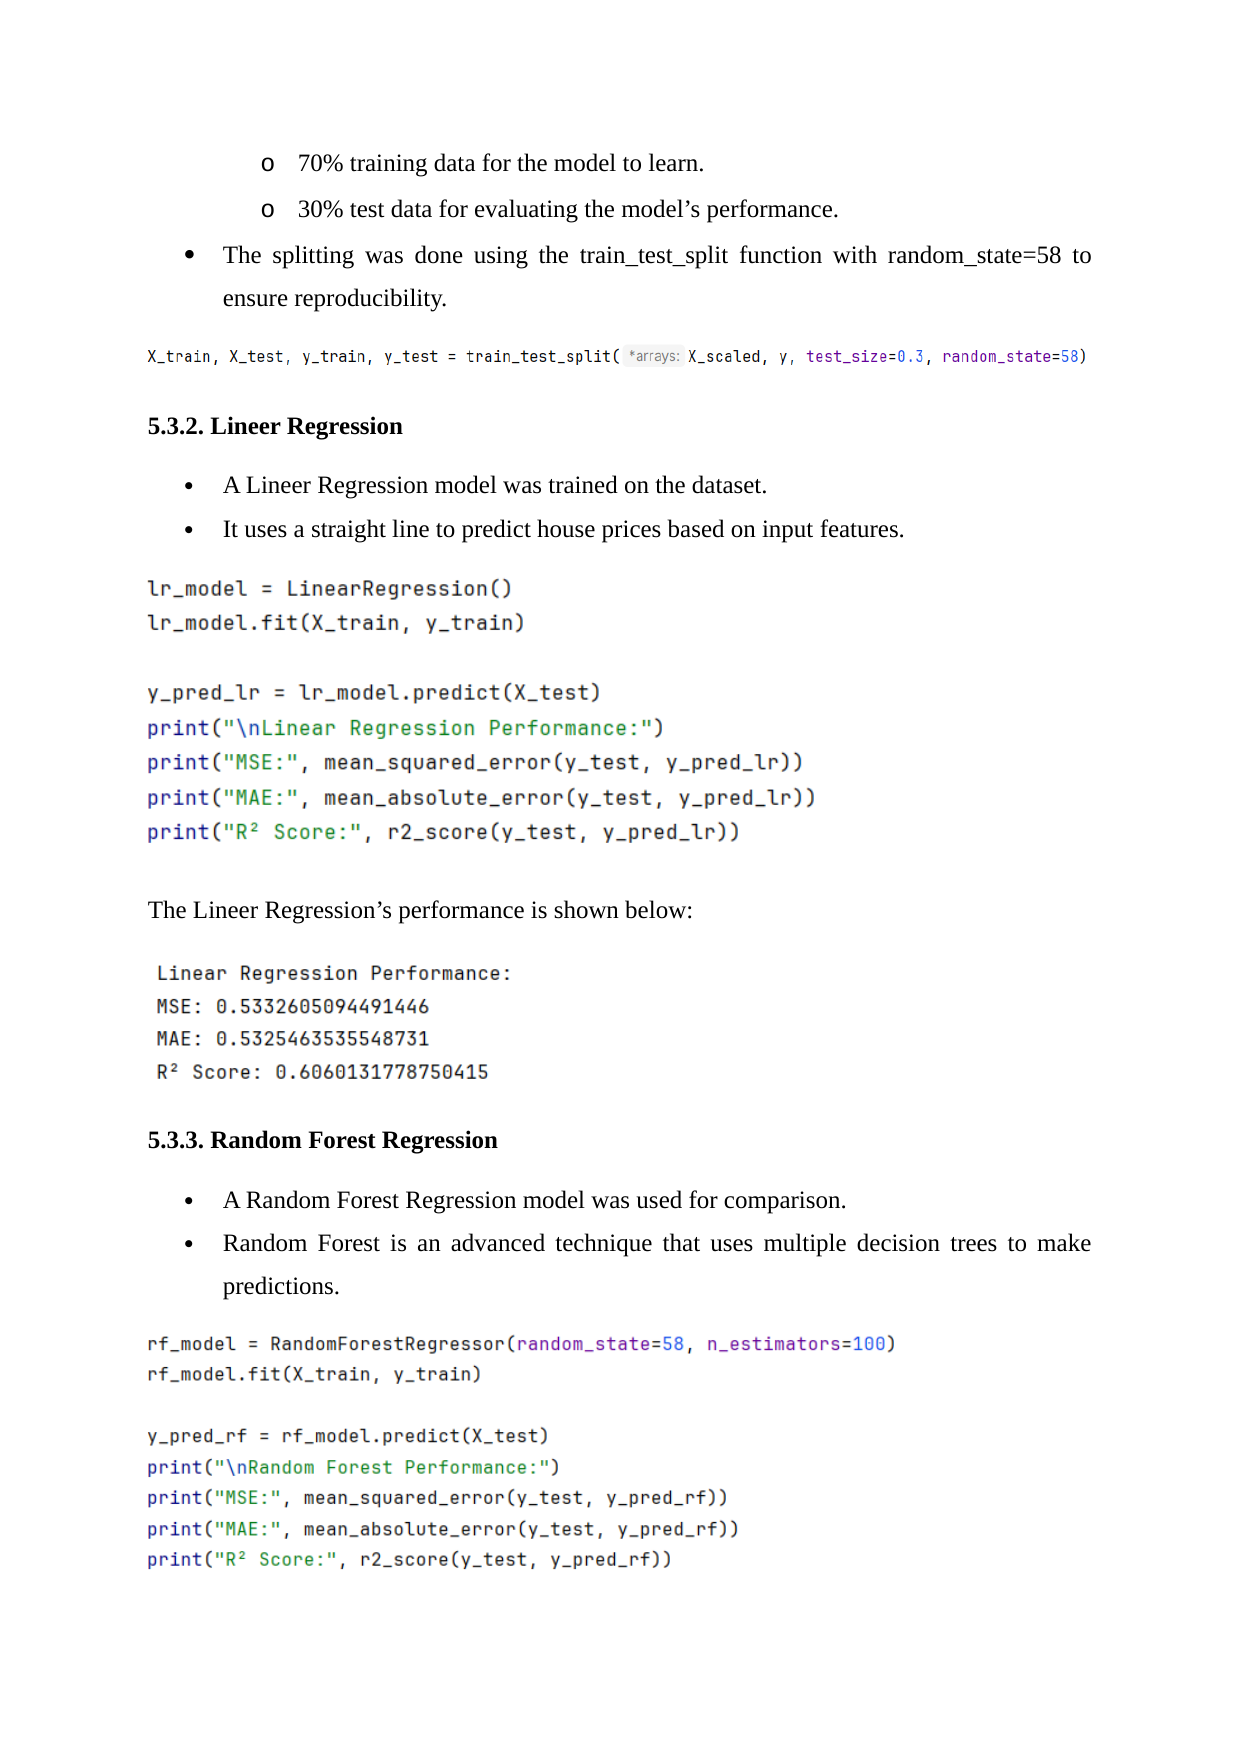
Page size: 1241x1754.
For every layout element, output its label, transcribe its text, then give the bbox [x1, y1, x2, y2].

list Random Forest is an advanced technique that uses multiple decision trees to make predictions. [185, 1228, 1093, 1300]
text The Lineer Regression’s performance is shown below: [148, 895, 1093, 924]
list A Lineer Regression model was trained on the dataset. [185, 471, 1093, 499]
list The splitting was done using the train_test_split function with random_state=58 to ensure reproducibility. [185, 240, 1093, 312]
text 5.3.3. Random Forest Regression [148, 1125, 1093, 1154]
picture [147, 573, 824, 862]
text 5.3.2. Lineer Regression [148, 411, 1093, 439]
list A Random Forest Regression model was used for comparison. [185, 1185, 1093, 1213]
list It uses a straight line to predict house prices based on input features. [185, 514, 1093, 542]
picture [147, 1330, 941, 1577]
list 70% training data for the model to learn. [260, 148, 1093, 178]
list 30% test data for evaluating the model’s performance. [260, 194, 1093, 225]
picture [147, 343, 1093, 370]
picture [147, 955, 531, 1092]
